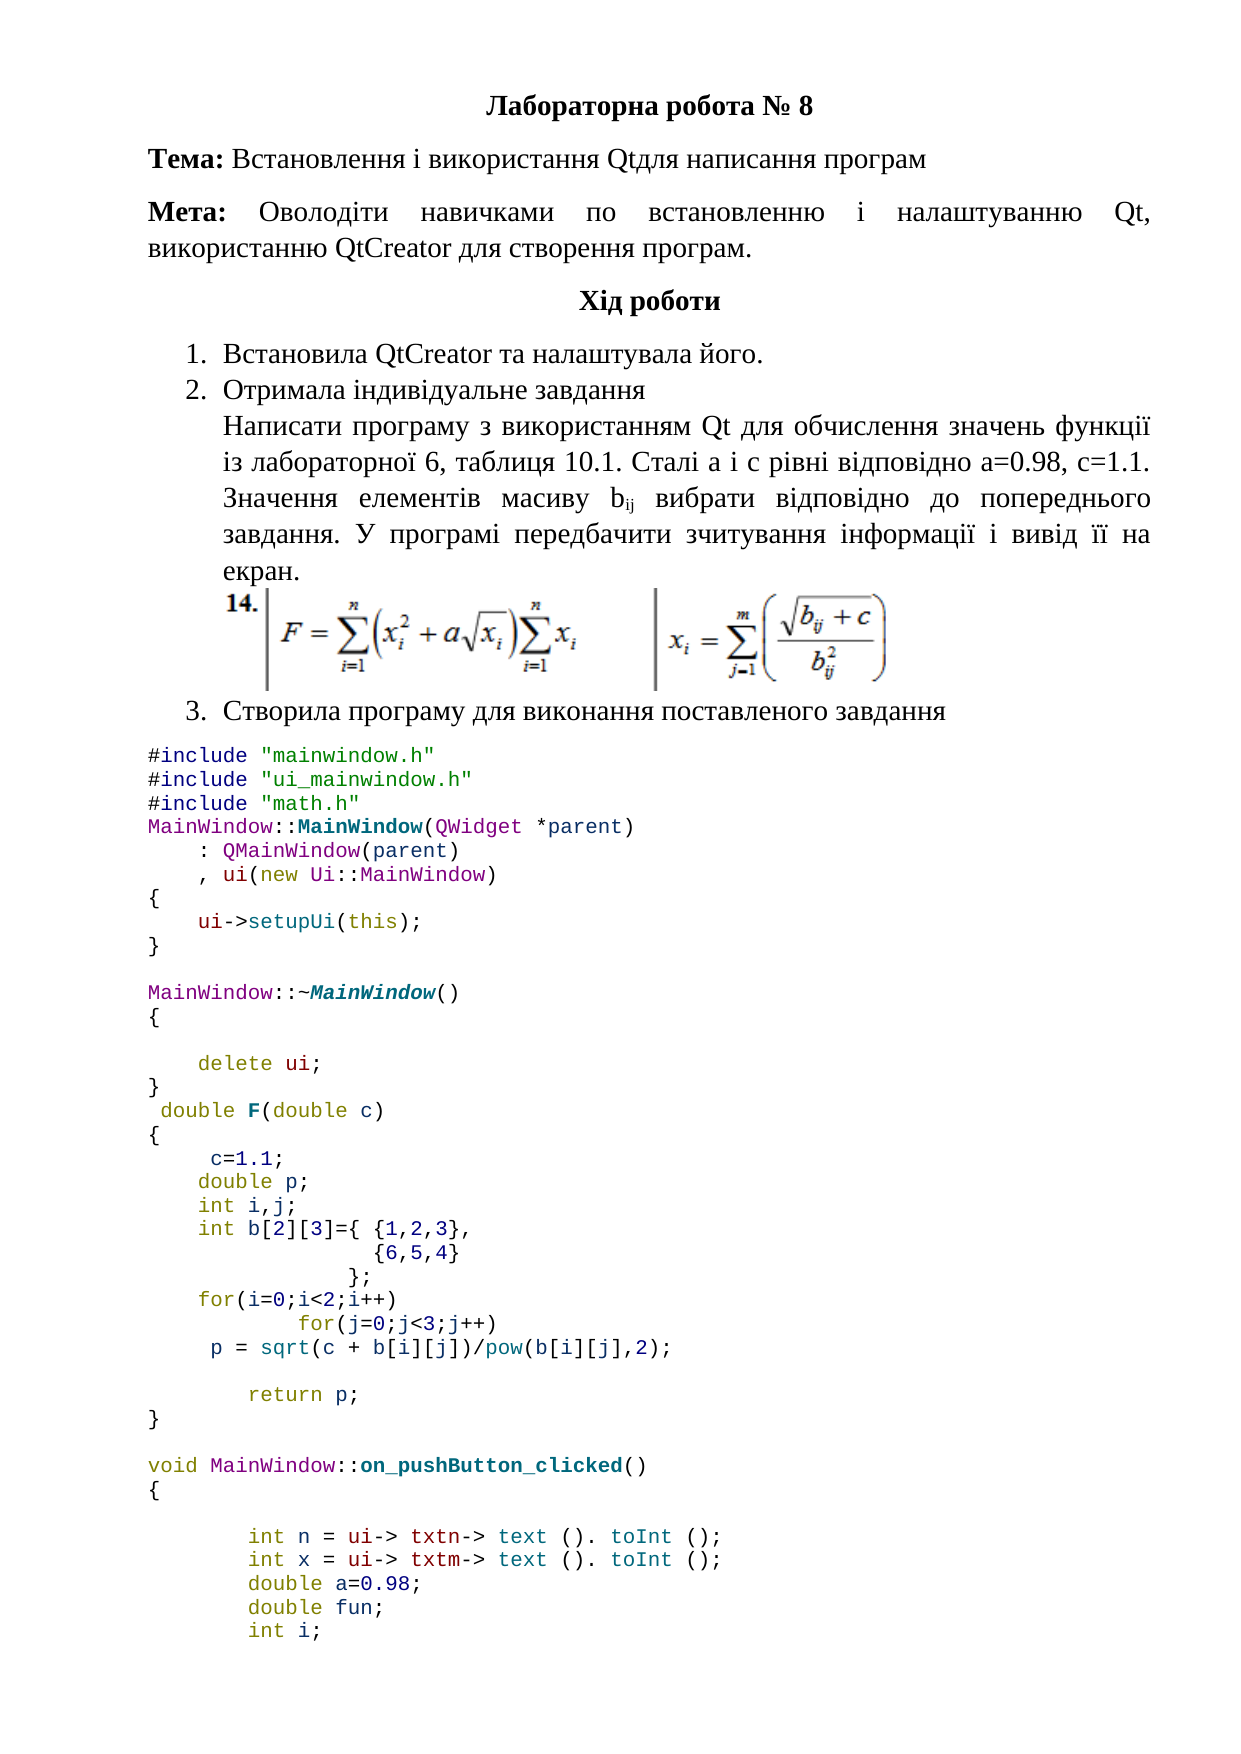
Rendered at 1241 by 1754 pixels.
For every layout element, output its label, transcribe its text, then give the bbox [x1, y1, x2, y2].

text int i; [148, 1620, 1152, 1644]
text { [148, 1478, 1152, 1502]
text delete ui; [148, 1053, 1152, 1077]
text #include "math.h" [148, 793, 1152, 816]
text double F(double c) [148, 1100, 1152, 1124]
text {6,5,4} [148, 1242, 1152, 1266]
text }; [148, 1266, 1152, 1289]
text for(j=0;j<3;j++) [148, 1313, 1152, 1337]
text #include "ui_mainwindow.h" [148, 769, 1152, 793]
text int i,j; [148, 1195, 1152, 1218]
text int n = ui-> txtn-> text (). toInt (); [148, 1526, 1152, 1549]
list Написати програму з використанням Qt для обчислення значень функції із лабораторної 6, таблиця 10.1. Сталі а і с рівні відповідно а=0.98, с=1.1. Значення елементів масиву bij вибрати відповідно до попереднього завдання. У програмі передбачити зчитування інформації і вивід її на екран. [223, 408, 1152, 586]
text Мета: Оволодіти навичками по встановленню і налаштуванню Qt, використанню QtCreator для створення програм. [148, 194, 1152, 264]
text c=1.1; [148, 1147, 1152, 1171]
text , ui(new Ui::MainWindow) [148, 864, 1152, 887]
list Створила програму для виконання поставленого завдання [185, 693, 1152, 726]
text { [148, 1006, 1152, 1029]
text double p; [148, 1171, 1152, 1195]
text { [148, 887, 1152, 911]
text MainWindow::MainWindow(QWidget *parent) [148, 816, 1152, 840]
text void MainWindow::on_pushButton_clicked() [148, 1455, 1152, 1478]
text int b[2][3]={ {1,2,3}, [148, 1218, 1152, 1242]
text } [148, 1077, 1152, 1100]
picture [222, 588, 900, 691]
text double a=0.98; [148, 1573, 1152, 1597]
text Тема: Встановлення і використання Qtдля написання програм [148, 141, 1152, 175]
text Лабораторна робота № 8 [148, 88, 1152, 122]
text double fun; [148, 1597, 1152, 1620]
list Встановила QtCreator та налаштувала його. [185, 336, 1152, 369]
text return p; [148, 1384, 1152, 1408]
text : QMainWindow(parent) [148, 840, 1152, 864]
text p = sqrt(c + b[i][j])/pow(b[i][j],2); [148, 1337, 1152, 1360]
text Хід роботи [148, 283, 1152, 317]
text } [148, 1408, 1152, 1431]
text MainWindow::~MainWindow() [148, 982, 1152, 1006]
text ui->setupUi(this); [148, 911, 1152, 935]
list Отримала індивідуальне завдання [185, 372, 1152, 406]
text { [148, 1124, 1152, 1147]
text #include "mainwindow.h" [148, 746, 1152, 769]
text } [148, 935, 1152, 958]
text for(i=0;i<2;i++) [148, 1289, 1152, 1313]
text int x = ui-> txtm-> text (). toInt (); [148, 1549, 1152, 1573]
